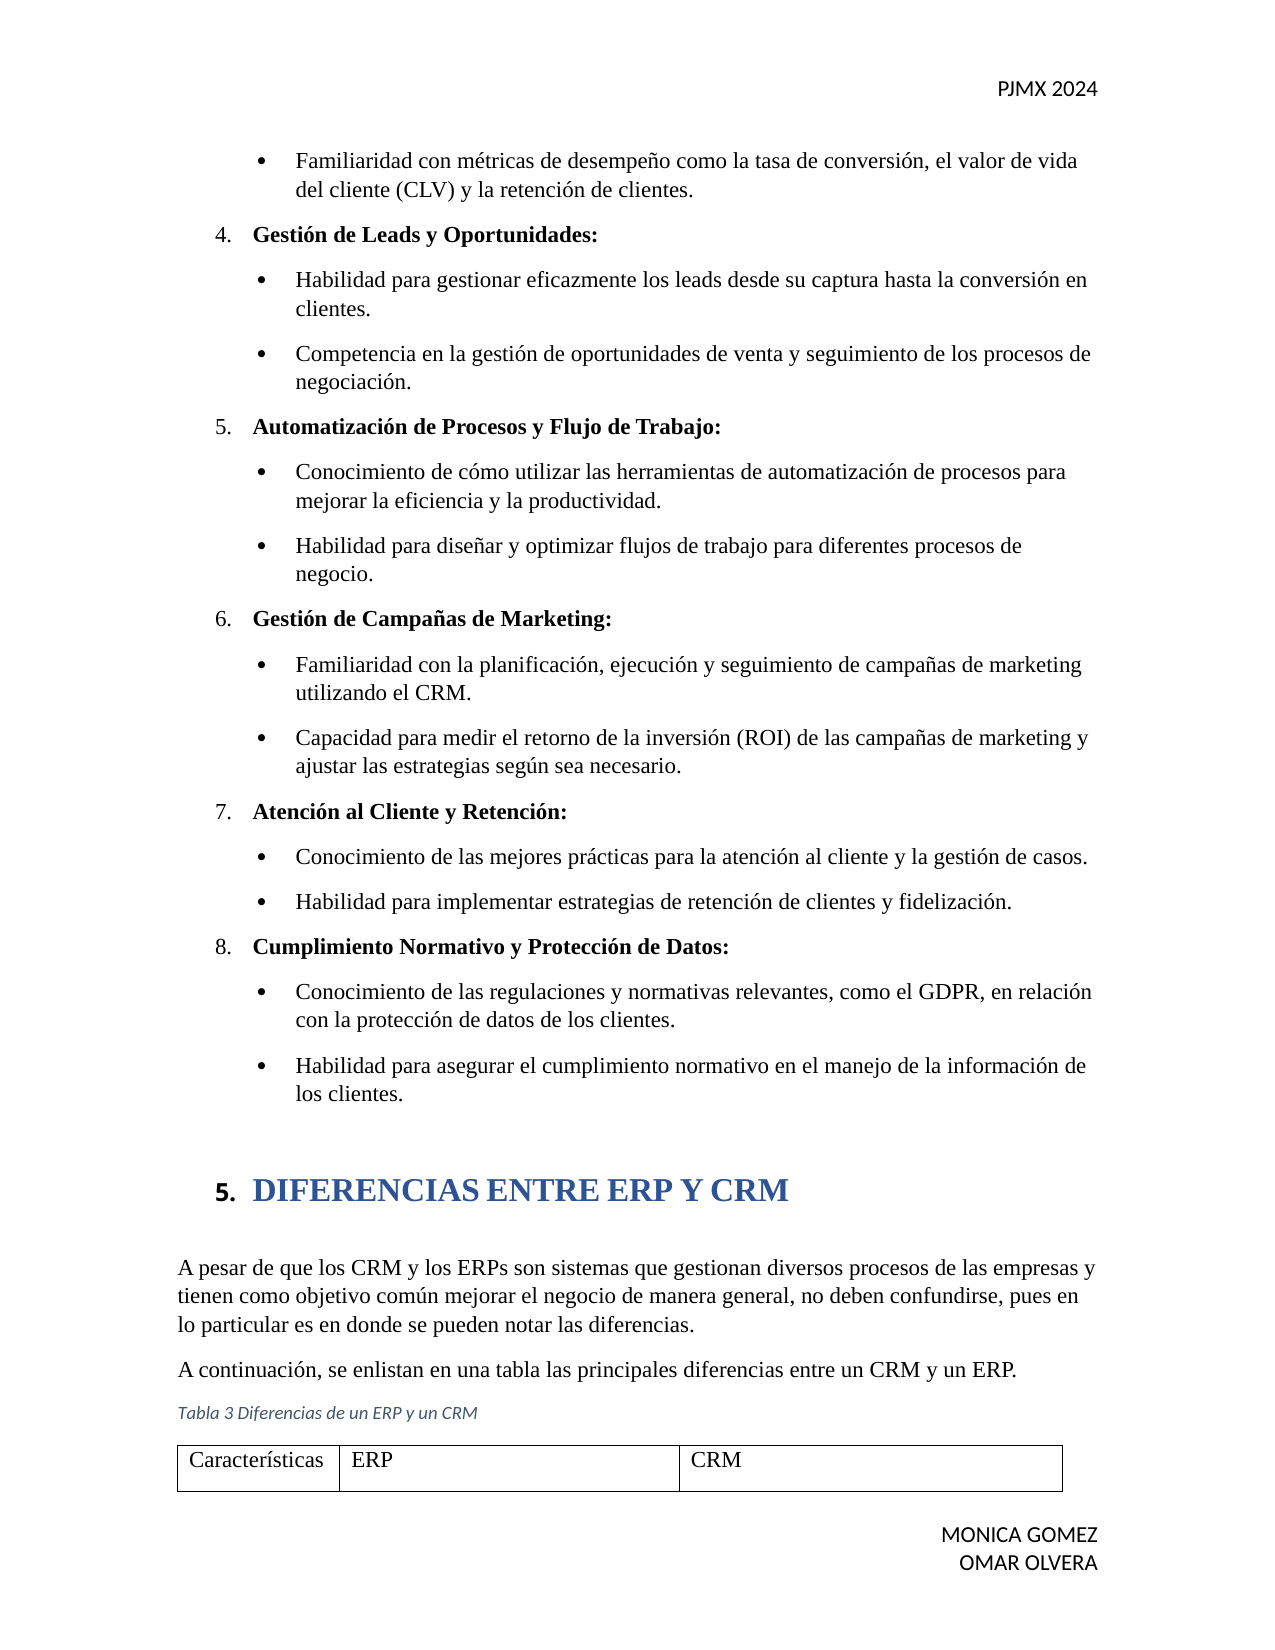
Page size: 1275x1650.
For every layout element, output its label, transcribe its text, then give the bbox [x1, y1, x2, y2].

table_header CRM [680, 1446, 1062, 1491]
list Competencia en la gestión de oportunidades de venta y seguimiento de los procesos de negociación. [258, 340, 1098, 394]
list Atención al Cliente y Retención: [215, 798, 1098, 824]
list Familiaridad con la planificación, ejecución y seguimiento de campañas de marketing utilizando el CRM. [258, 651, 1098, 705]
text A continuación, se enlistan en una tabla las principales diferencias entre un CRM y un ERP. [177, 1356, 1098, 1382]
list Habilidad para diseñar y optimizar flujos de trabajo para diferentes procesos de negocio. [258, 532, 1098, 587]
list Familiaridad con métricas de desempeño como la tasa de conversión, el valor de vida del cliente (CLV) y la retención de clientes. [258, 148, 1098, 202]
list Cumplimiento Normativo y Protección de Datos: [215, 933, 1098, 959]
list Habilidad para gestionar eficazmente los leads desde su captura hasta la conversión en clientes. [258, 266, 1098, 321]
list Conocimiento de las mejores prácticas para la atención al cliente y la gestión de casos. [258, 843, 1098, 869]
list Habilidad para asegurar el cumplimiento normativo en el manejo de la información de los clientes. [258, 1052, 1098, 1106]
list Gestión de Leads y Oportunidades: [215, 221, 1098, 247]
list Capacidad para medir el retorno de la inversión (ROI) de las campañas de marketing y ajustar las estrategias según sea necesario. [258, 724, 1098, 779]
list Conocimiento de las regulaciones y normativas relevantes, como el GDPR, en relación con la protección de datos de los clientes. [258, 978, 1098, 1033]
list Gestión de Campañas de Marketing: [215, 606, 1098, 632]
table_header Características [178, 1446, 339, 1491]
list Automatización de Procesos y Flujo de Trabajo: [215, 413, 1098, 440]
subtitle DIFERENCIAS ENTRE ERP Y CRM [215, 1170, 1098, 1209]
list Conocimiento de cómo utilizar las herramientas de automatización de procesos para mejorar la eficiencia y la productividad. [258, 458, 1098, 513]
list Habilidad para implementar estrategias de retención de clientes y fidelización. [258, 888, 1098, 914]
table_header ERP [340, 1446, 679, 1491]
text Tabla 3 Diferencias de un ERP y un CRM [177, 1401, 1098, 1424]
text A pesar de que los CRM y los ERPs son sistemas que gestionan diversos procesos de las empresas y tienen como objetivo común mejorar el negocio de manera general, no deben confundirse, pues en lo particular es en donde se pueden notar las diferencias. [177, 1254, 1098, 1337]
